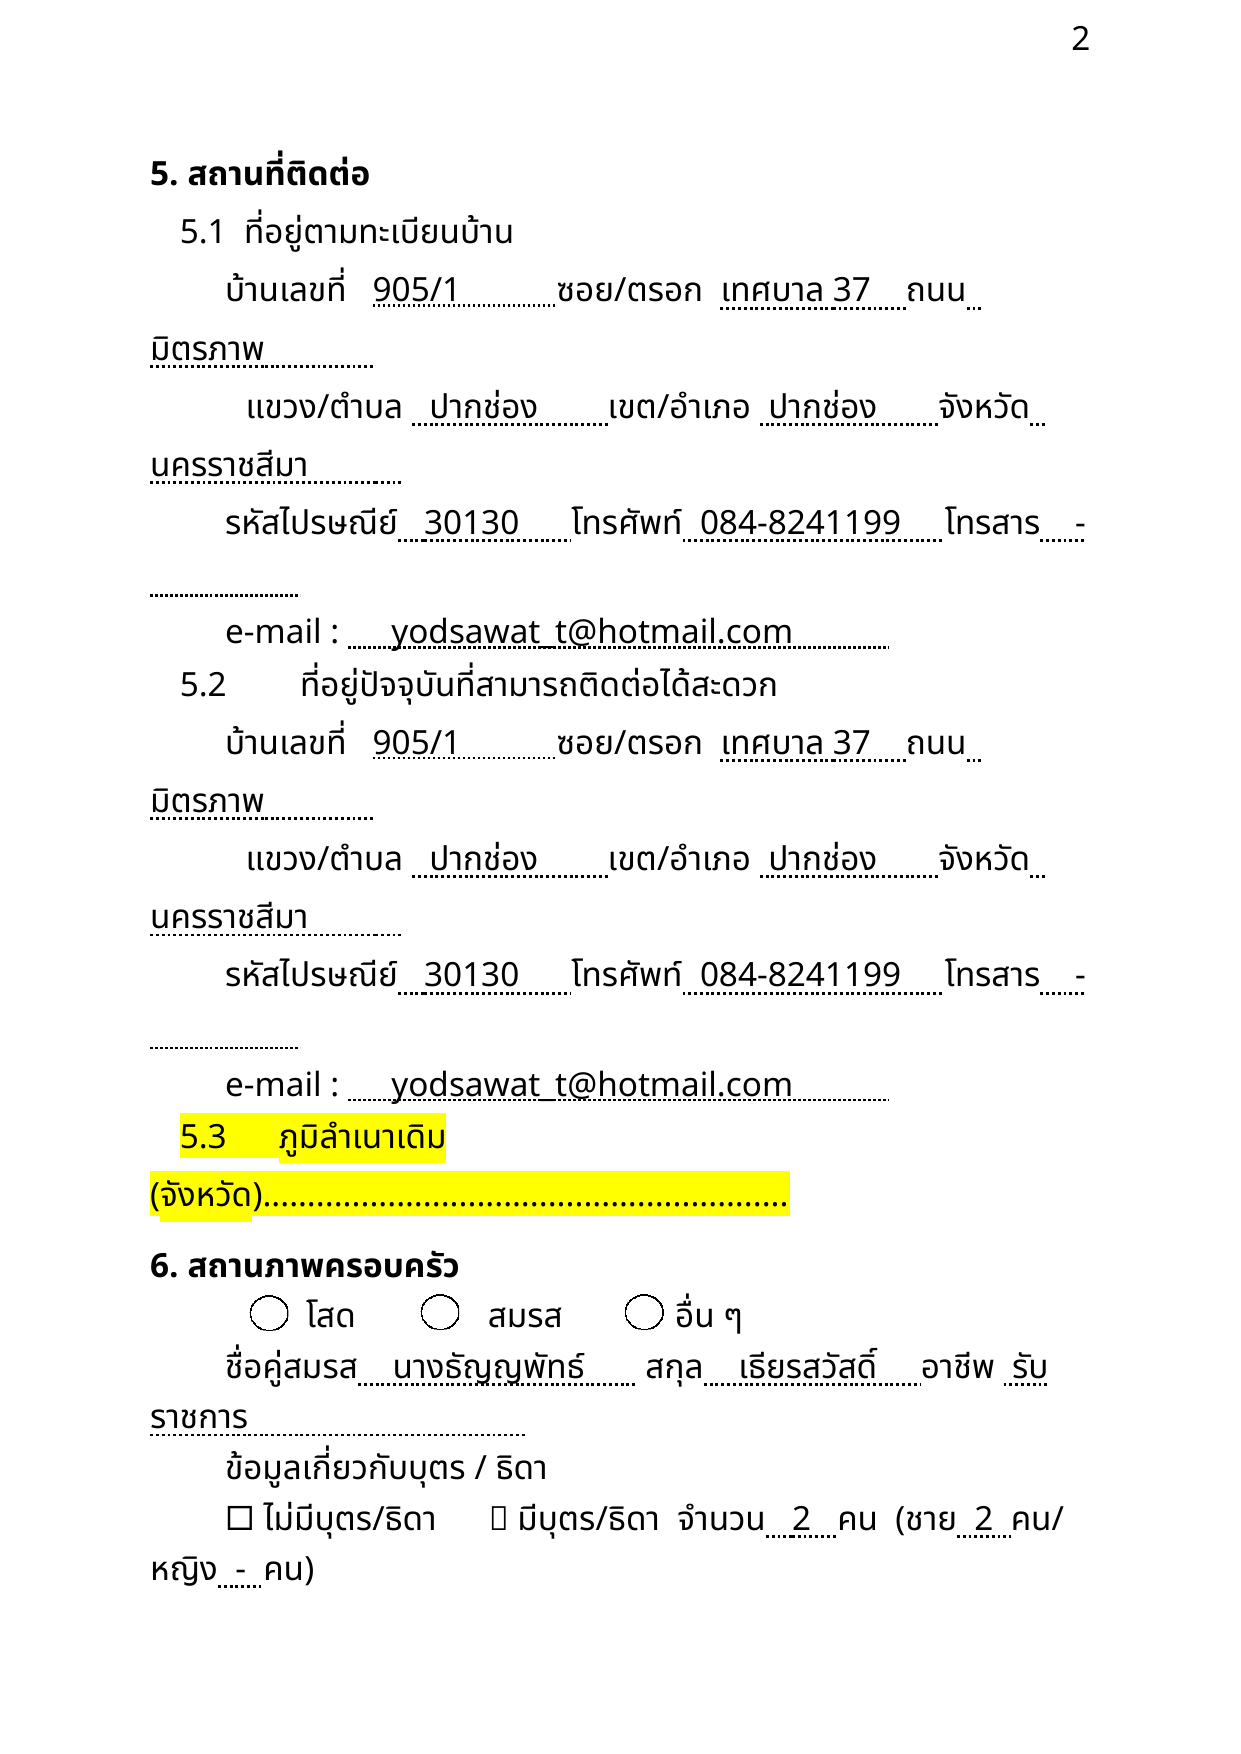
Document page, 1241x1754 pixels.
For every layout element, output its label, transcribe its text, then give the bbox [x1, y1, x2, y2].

text ชื่อคู่สมรส นางธัญญพัทธ์ สกุล เธียรสวัสดิ์ อาชีพ รับราชการ [150, 1343, 1090, 1444]
text 5. สถานที่ติดต่อ [150, 150, 1090, 201]
text รหัสไปรษณีย์ 30130 โทรศัพท์ 084-8241199 โทรสาร - [150, 499, 1090, 602]
text บ้านเลขที่ 905/1 ซอย/ตรอก เทศบาล 37 ถนน มิตรภาพ [150, 266, 1090, 375]
text e-mail : yodsawat_t@hotmail.com [150, 608, 1090, 654]
text รหัสไปรษณีย์ 30130 โทรศัพท์ 084-8241199 โทรสาร - [150, 951, 1090, 1054]
text 6. สถานภาพครอบครัว [150, 1242, 1090, 1292]
text 5.1 ที่อยู่ตามทะเบียนบ้าน [150, 208, 1090, 259]
picture [249, 1295, 262, 1331]
text ไม่มีบุตร/ธิดา มีบุตร/ธิดา จำนวน 2 คน (ชาย 2 คน/ หญิง - คน) [150, 1494, 1090, 1596]
text โสด สมรส อื่น ๆ [262, 1292, 1090, 1343]
text บ้านเลขที่ 905/1 ซอย/ตรอก เทศบาล 37 ถนน มิตรภาพ [150, 719, 1090, 827]
text แขวง/ตำบล ปากช่อง เขต/อำเภอ ปากช่อง จังหวัด นครราชสีมา [150, 382, 1090, 491]
text ข้อมูลเกี่ยวกับบุตร / ธิดา [150, 1444, 1090, 1494]
text e-mail : yodsawat_t@hotmail.com [150, 1061, 1090, 1106]
text 5.2 ที่อยู่ปัจจุบันที่สามารถติดต่อได้สะดวก [150, 661, 1090, 711]
text 5.3 ภูมิลำเนาเดิม (จังหวัด)........................................................... [150, 1113, 1090, 1222]
text แขวง/ตำบล ปากช่อง เขต/อำเภอ ปากช่อง จังหวัด นครราชสีมา [150, 835, 1090, 944]
